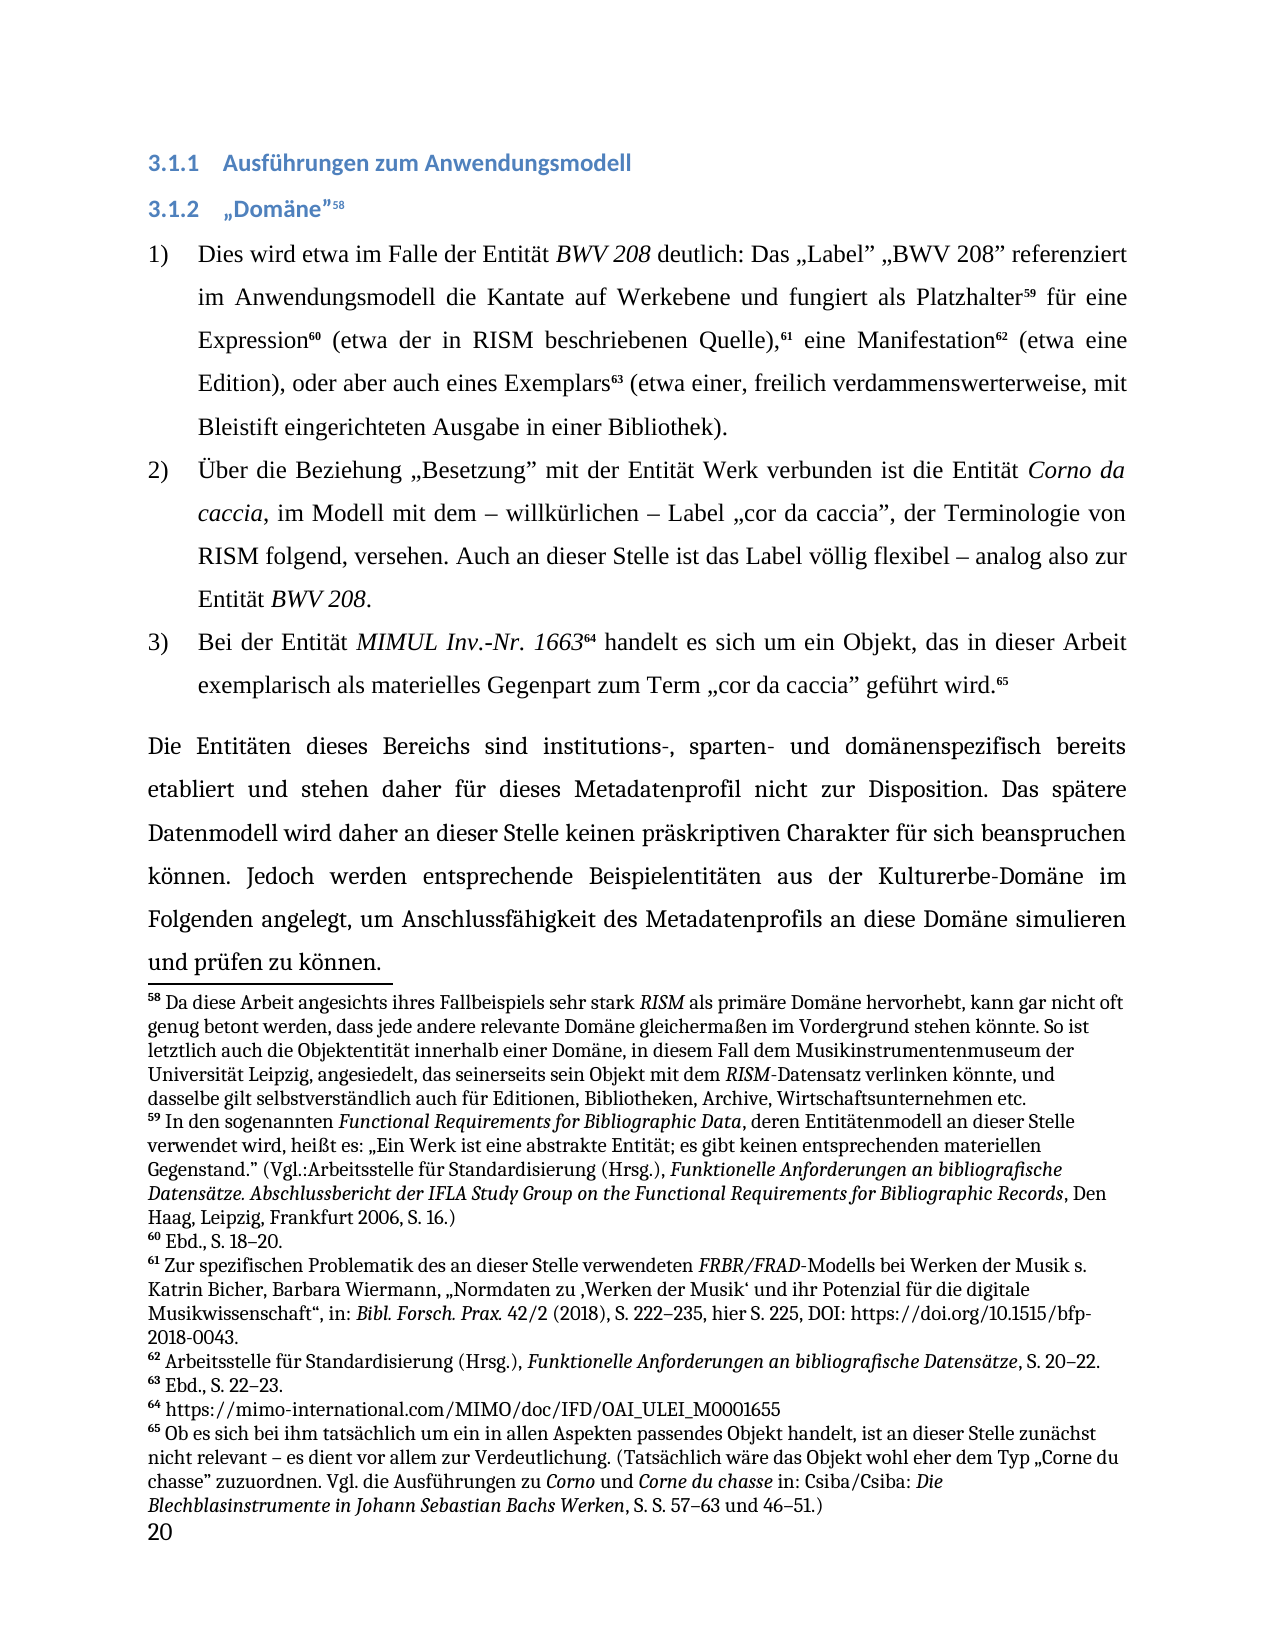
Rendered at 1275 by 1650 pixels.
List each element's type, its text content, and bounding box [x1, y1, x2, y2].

list Über die Beziehung „Besetzung” mit der Entität Werk verbunden ist die Entität Corno da caccia, im Modell mit dem – willkürlichen – Label „cor da caccia”, der Terminologie von RISM folgend, versehen. Auch an dieser Stelle ist das Label völlig flexibel – analog also zur Entität BWV 208. [148, 455, 1127, 613]
subtitle Ausführungen zum Anwendungsmodell [148, 148, 1127, 178]
text Die Entitäten dieses Bereichs sind institutions-, sparten- und domänenspezifisch bereits etabliert und stehen daher für dieses Metadatenprofil nicht zur Disposition. Das spätere Datenmodell wird daher an dieser Stelle keinen präskriptiven Charakter für sich beanspruchen können. Jedoch werden entsprechende Beispielentitäten aus der Kulturerbe-Domäne im Folgenden angelegt, um Anschlussfähigkeit des Metadatenprofils an diese Domäne simulieren und prüfen zu können. [148, 732, 1127, 977]
list Bei der Entität MIMUL Inv.-Nr. 1663 handelt es sich um ein Objekt, das in dieser Arbeit exemplarisch als materielles Gegenpart zum Term „cor da caccia” geführt wird. [148, 627, 1127, 699]
subtitle „Domäne” [148, 193, 1127, 224]
list Dies wird etwa im Falle der Entität BWV 208 deutlich: Das „Label” „BWV 208” referenziert im Anwendungsmodell die Kantate auf Werkebene und fungiert als Platzhalter für eine Expression (etwa der in RISM beschriebenen Quelle), eine Manifestation (etwa eine Edition), oder aber auch eines Exemplars (etwa einer, freilich verdammenswerterweise, mit Bleistift eingerichteten Ausgabe in einer Bibliothek). [148, 239, 1127, 440]
